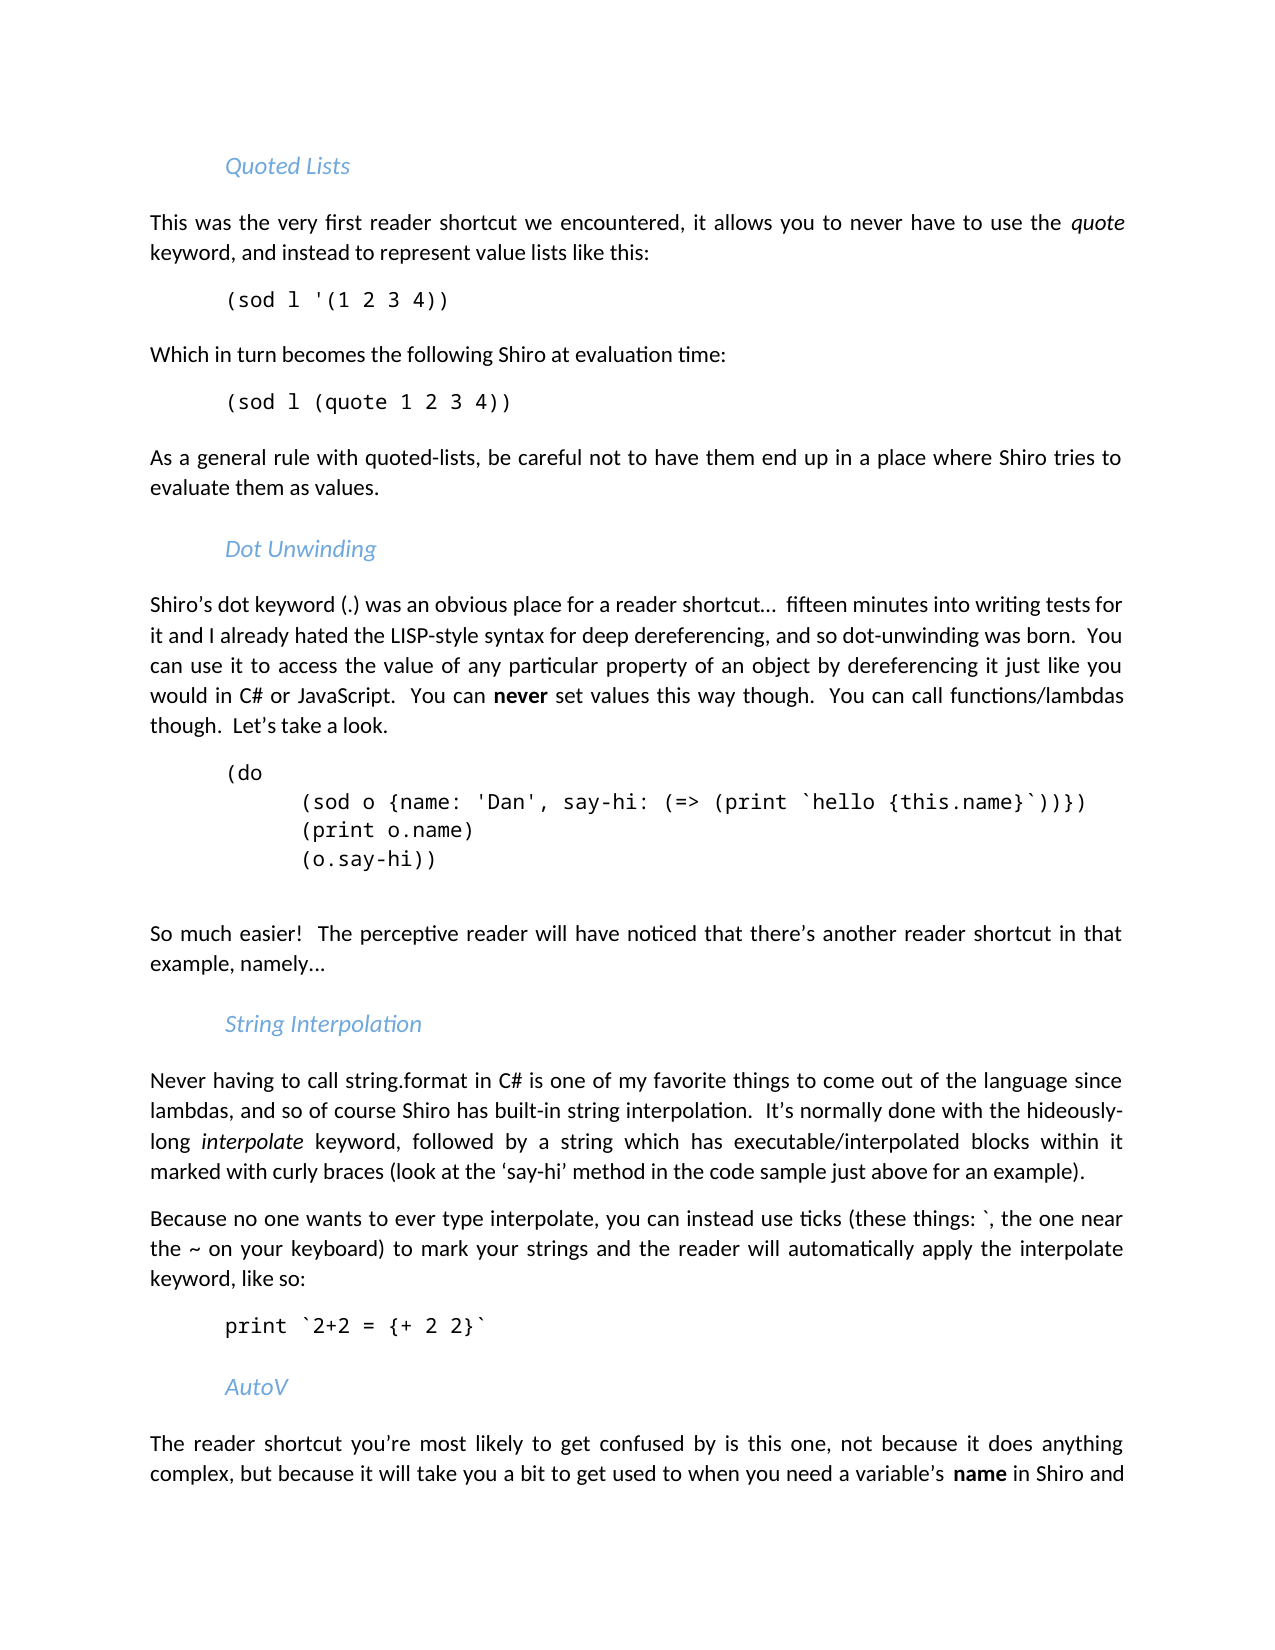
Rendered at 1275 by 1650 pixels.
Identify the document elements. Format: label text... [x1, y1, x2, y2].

text Never having to call string.format in C# is one of my favorite things to come out of the language since lambdas, and so of course Shiro has built-in string interpolation. It’s normally done with the hideously-long interpolate keyword, followed by a string which has executable/interpolated blocks within it marked with curly braces (look at the ‘say-hi’ method in the code sample just above for an example). [150, 1066, 1125, 1185]
subtitle AutoV [150, 1371, 1125, 1402]
subtitle Dot Unwinding [150, 533, 1125, 563]
text So much easier! The perceptive reader will have noticed that there’s another reader shortcut in that example, namely... [150, 919, 1125, 977]
text Because no one wants to ever type interpolate, you can instead use ticks (these things: `, the one near the ~ on your keyboard) to mark your strings and the reader will automatically apply the interpolate keyword, like so: [150, 1204, 1125, 1292]
text print `2+2 = {+ 2 2}` [150, 1311, 1125, 1340]
text Which in turn becomes the following Shiro at evaluation time: [150, 341, 1125, 369]
text Shiro’s dot keyword (.) was an obvious place for a reader shortcut… fifteen minutes into writing tests for it and I already hated the LISP-style syntax for deep dereferencing, and so dot-unwinding was born. You can use it to access the value of any particular property of an object by dereferencing it just like you would in C# or JavaScript. You can never set values this way though. You can call functions/lambdas though. Let’s take a look. [150, 591, 1125, 739]
text This was the very first reader shortcut we encountered, it allows you to never have to use the quote keyword, and instead to represent value lists like this: [150, 208, 1125, 266]
text (sod l '(1 2 3 4)) [225, 285, 1125, 313]
subtitle String Interpolation [150, 1008, 1125, 1039]
text (do [150, 758, 1125, 787]
text (sod o {name: 'Dan', say-hi: (=> (print `hello {this.name}`))}) [225, 787, 1125, 815]
text (print o.name) [225, 815, 1125, 844]
text (o.say-hi)) [225, 844, 1125, 872]
text (sod l (quote 1 2 3 4)) [225, 387, 1125, 416]
text As a general rule with quoted-lists, be careful not to have them end up in a place where Shiro tries to evaluate them as values. [150, 443, 1125, 501]
subtitle Quoted Lists [150, 150, 1125, 181]
